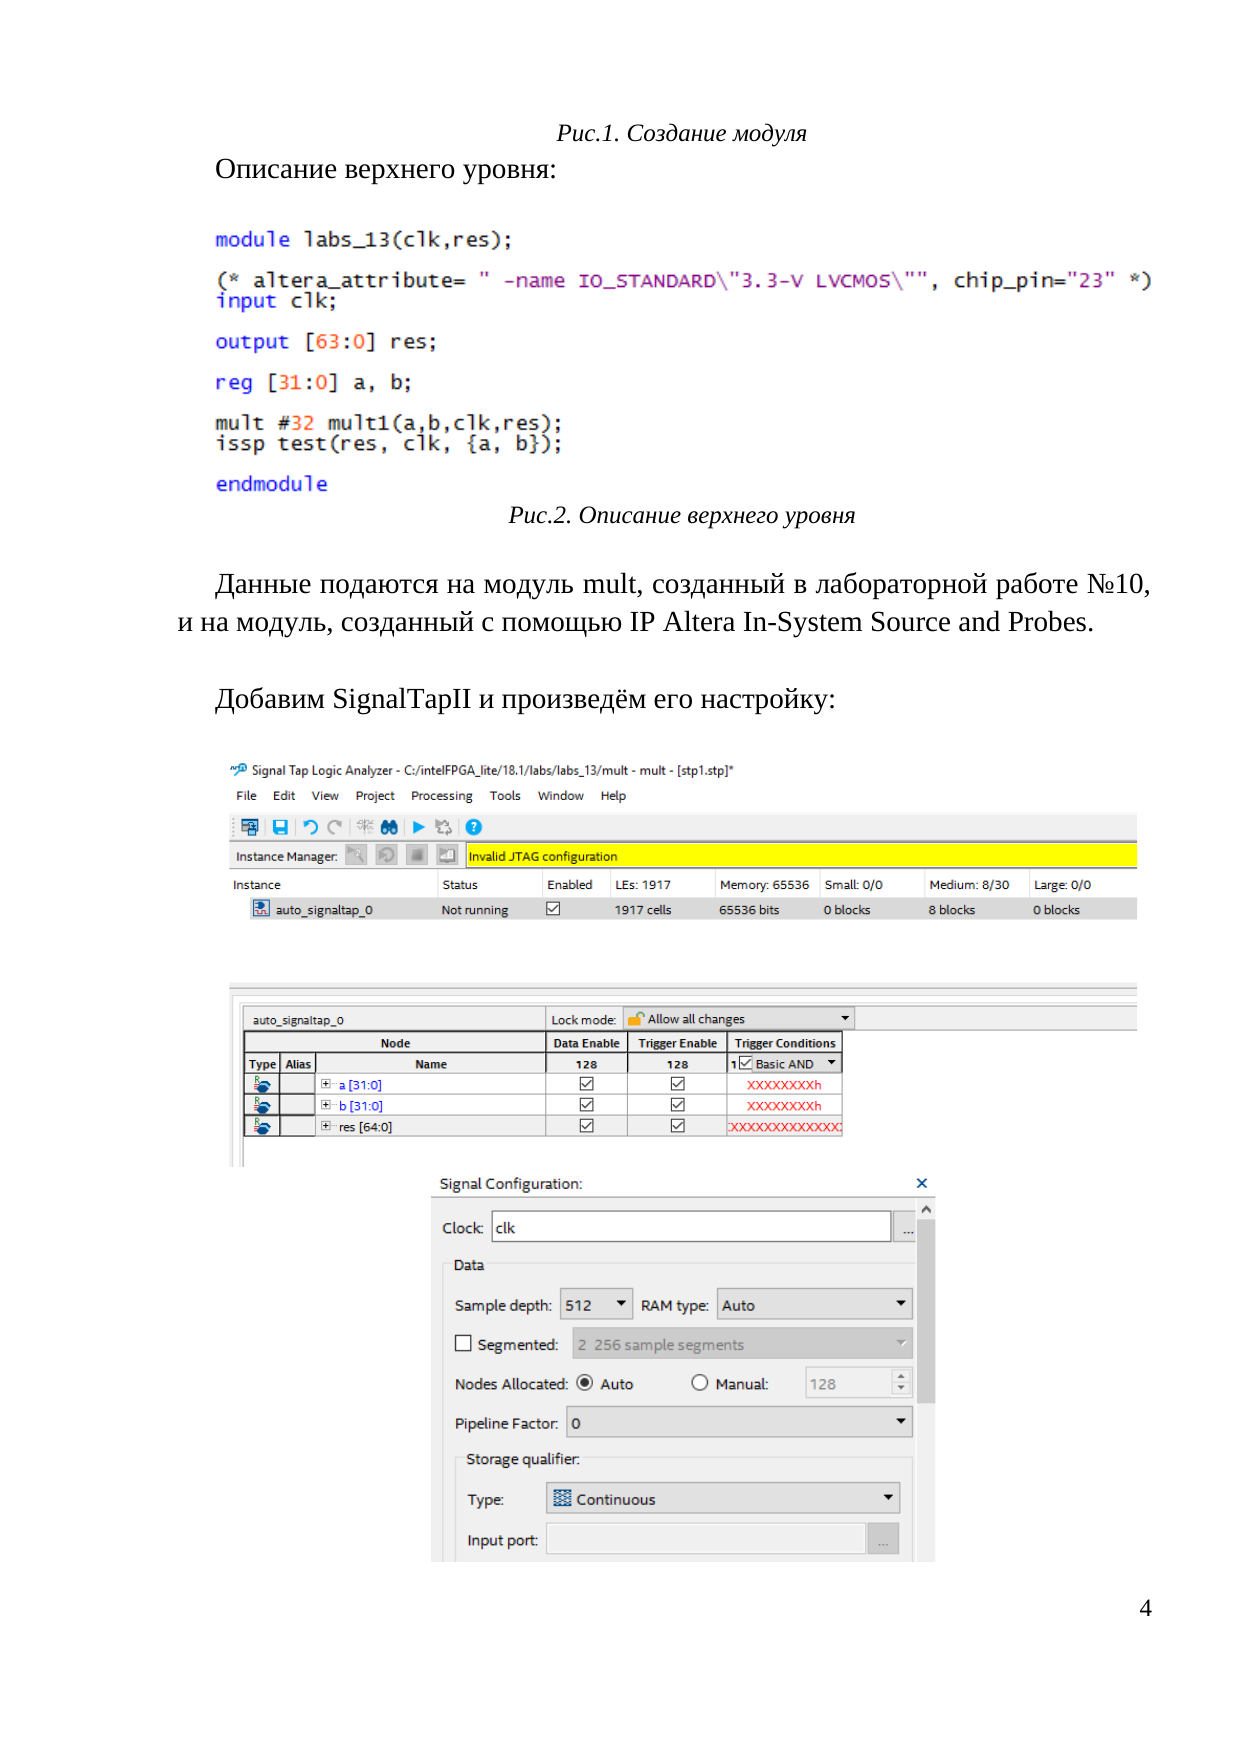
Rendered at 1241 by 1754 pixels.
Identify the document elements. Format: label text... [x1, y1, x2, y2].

text Данные подаются на модуль mult, созданный в лабораторной работе №10, и на модуль, созданный с помощью IP Altera In-System Source and Probes. [177, 566, 1152, 638]
text Добавим SignalTapII и произведём его настройку: [177, 681, 1152, 715]
text Рис.2. Описание верхнего уровня [177, 500, 1152, 528]
text Описание верхнего уровня: [177, 151, 1152, 185]
text Рис.1. Создание модуля [177, 118, 1152, 147]
picture [214, 228, 1168, 496]
picture [229, 758, 1138, 1167]
picture [431, 1170, 936, 1562]
